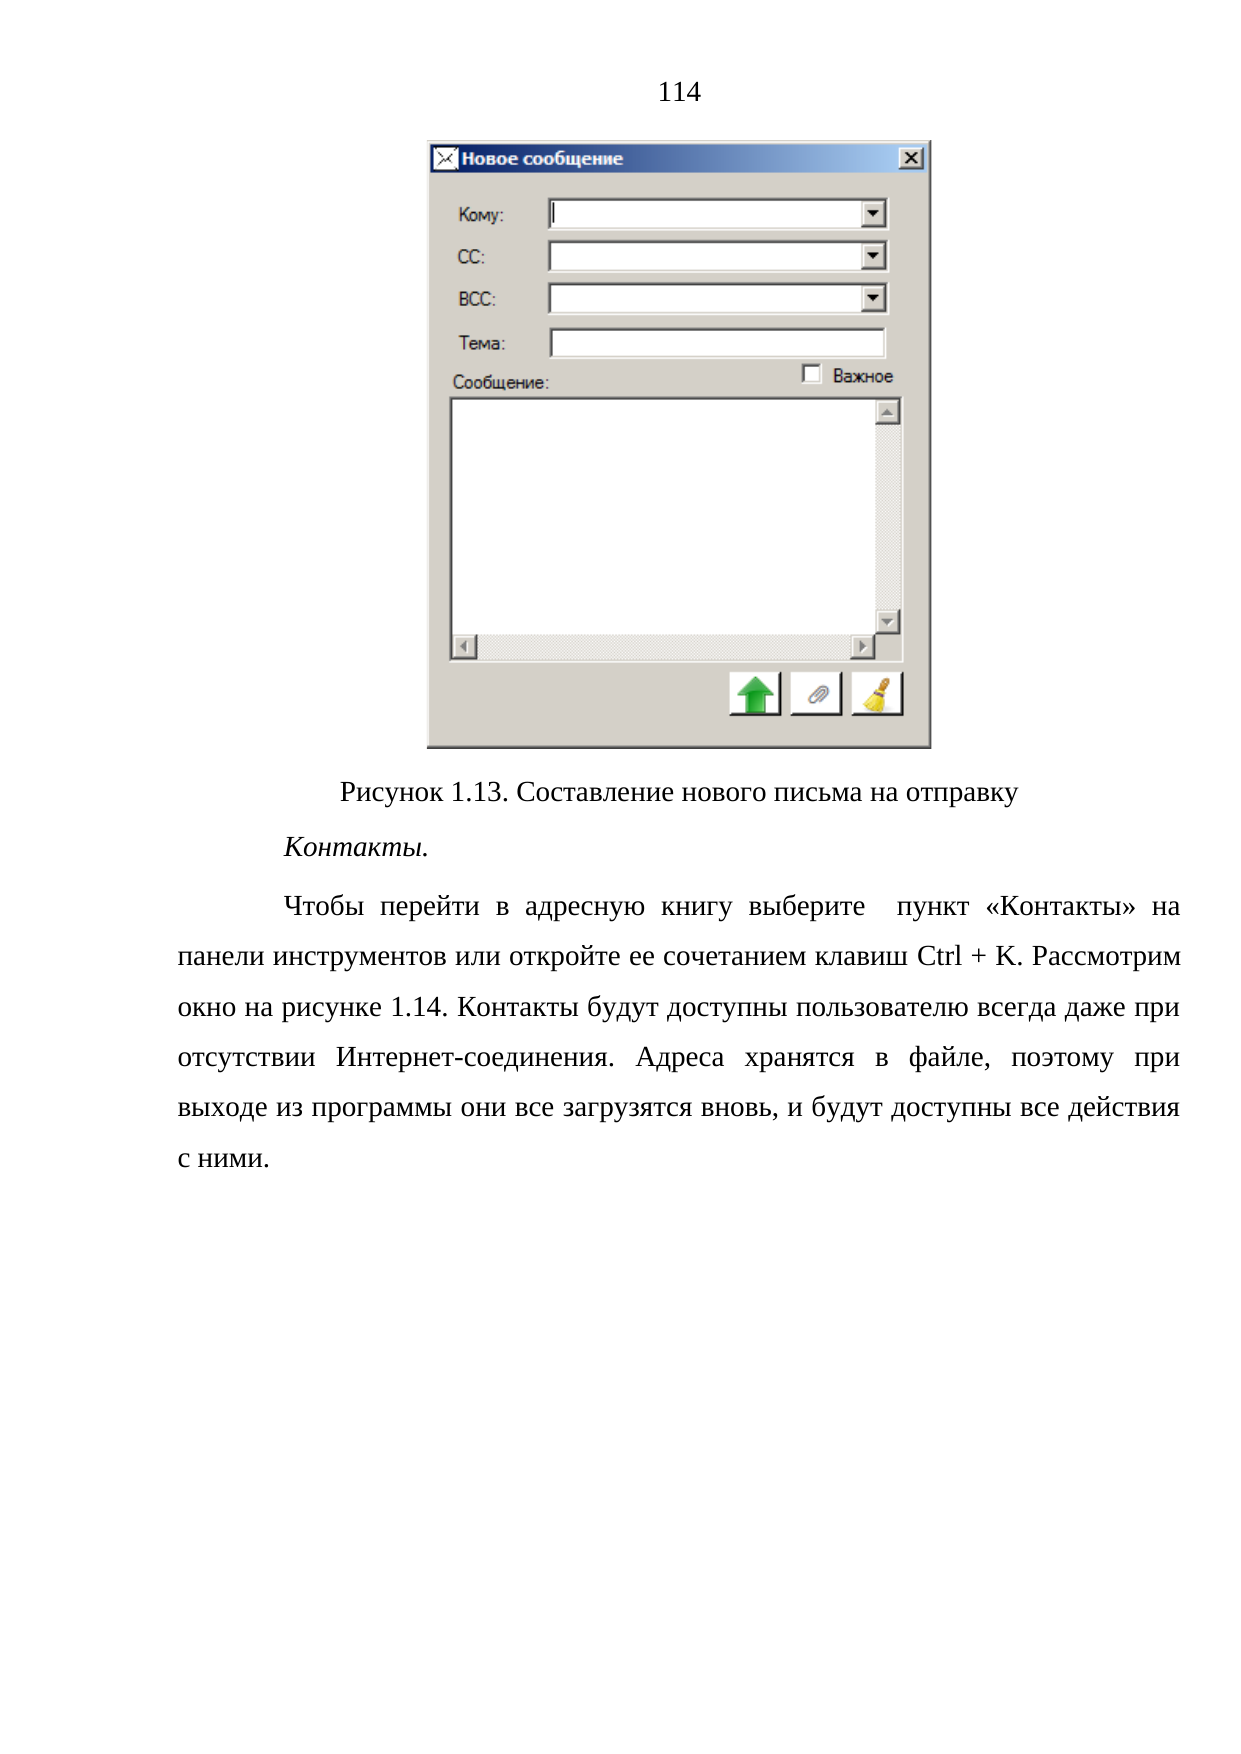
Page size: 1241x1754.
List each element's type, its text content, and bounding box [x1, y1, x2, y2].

text Рисунок 1.13. Составление нового письма на отправку [177, 774, 1181, 808]
text Чтобы перейти в адресную книгу выберите пункт «Контакты» на панели инструментов или откройте ее сочетанием клавиш Ctrl + K. Рассмотрим окно на рисунке 1.14. Контакты будут доступны пользователю всегда даже при отсутствии Интернет-соединения. Адреса хранятся в файле, поэтому при выходе из программы они все загрузятся вновь, и будут доступны все действия с ними. [177, 888, 1181, 1173]
text Контакты. [177, 829, 1181, 862]
picture [426, 140, 932, 749]
